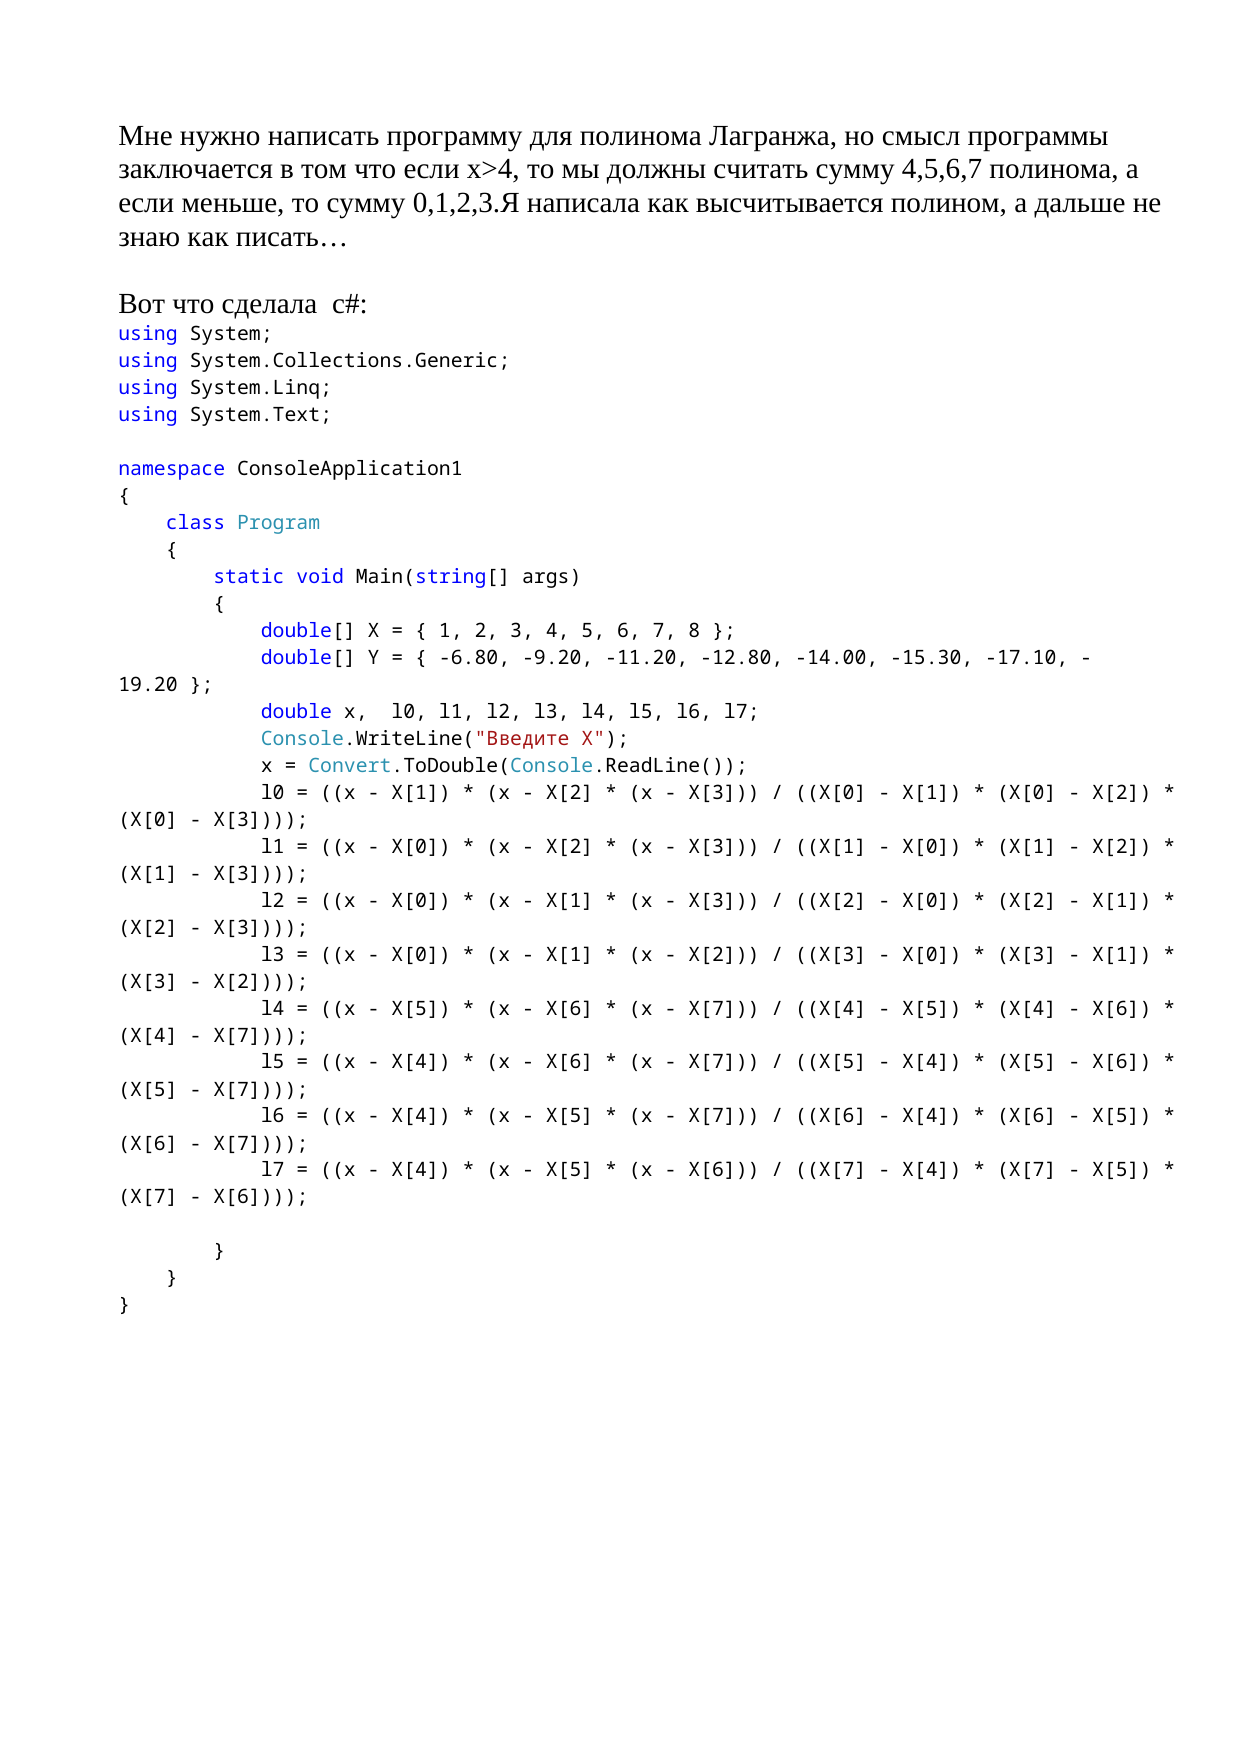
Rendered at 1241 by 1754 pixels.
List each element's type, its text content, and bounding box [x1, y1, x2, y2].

text } [118, 1291, 1181, 1318]
text Console.WriteLine("Введите X"); [118, 724, 1181, 751]
text x = Convert.ToDouble(Console.ReadLine()); [118, 751, 1181, 778]
text l1 = ((x - X[0]) * (x - X[2] * (x - X[3])) / ((X[1] - X[0]) * (X[1] - X[2]) * (X[1] - X[3]))); [118, 832, 1181, 886]
text Вот что сделала c#: [118, 286, 1181, 319]
text } [118, 1264, 1181, 1291]
text class Program [118, 508, 1181, 535]
text namespace ConsoleApplication1 [118, 454, 1181, 481]
text using System.Linq; [118, 373, 1181, 400]
text double x, l0, l1, l2, l3, l4, l5, l6, l7; [118, 697, 1181, 724]
text double[] X = { 1, 2, 3, 4, 5, 6, 7, 8 }; [118, 616, 1181, 643]
text l3 = ((x - X[0]) * (x - X[1] * (x - X[2])) / ((X[3] - X[0]) * (X[3] - X[1]) * (X[3] - X[2]))); [118, 940, 1181, 994]
text double[] Y = { -6.80, -9.20, -11.20, -12.80, -14.00, -15.30, -17.10, -19.20 }; [118, 643, 1181, 697]
text l5 = ((x - X[4]) * (x - X[6] * (x - X[7])) / ((X[5] - X[4]) * (X[5] - X[6]) * (X[5] - X[7]))); [118, 1048, 1181, 1102]
text using System; [118, 319, 1181, 346]
text l6 = ((x - X[4]) * (x - X[5] * (x - X[7])) / ((X[6] - X[4]) * (X[6] - X[5]) * (X[6] - X[7]))); [118, 1102, 1181, 1156]
text static void Main(string[] args) [118, 562, 1181, 589]
text { [118, 589, 1181, 616]
text { [118, 535, 1181, 562]
text l2 = ((x - X[0]) * (x - X[1] * (x - X[3])) / ((X[2] - X[0]) * (X[2] - X[1]) * (X[2] - X[3]))); [118, 886, 1181, 940]
text { [118, 481, 1181, 508]
text using System.Collections.Generic; [118, 346, 1181, 373]
text l7 = ((x - X[4]) * (x - X[5] * (x - X[6])) / ((X[7] - X[4]) * (X[7] - X[5]) * (X[7] - X[6]))); [118, 1156, 1181, 1210]
text } [118, 1237, 1181, 1264]
text Мне нужно написать программу для полинома Лагранжа, но смысл программы заключается в том что если х>4, то мы должны считать сумму 4,5,6,7 полинома, а если меньше, то сумму 0,1,2,3.Я написала как высчитывается полином, а дальше не знаю как писать… [118, 118, 1181, 252]
text using System.Text; [118, 400, 1181, 427]
text l4 = ((x - X[5]) * (x - X[6] * (x - X[7])) / ((X[4] - X[5]) * (X[4] - X[6]) * (X[4] - X[7]))); [118, 994, 1181, 1048]
text l0 = ((x - X[1]) * (x - X[2] * (x - X[3])) / ((X[0] - X[1]) * (X[0] - X[2]) * (X[0] - X[3]))); [118, 778, 1181, 832]
